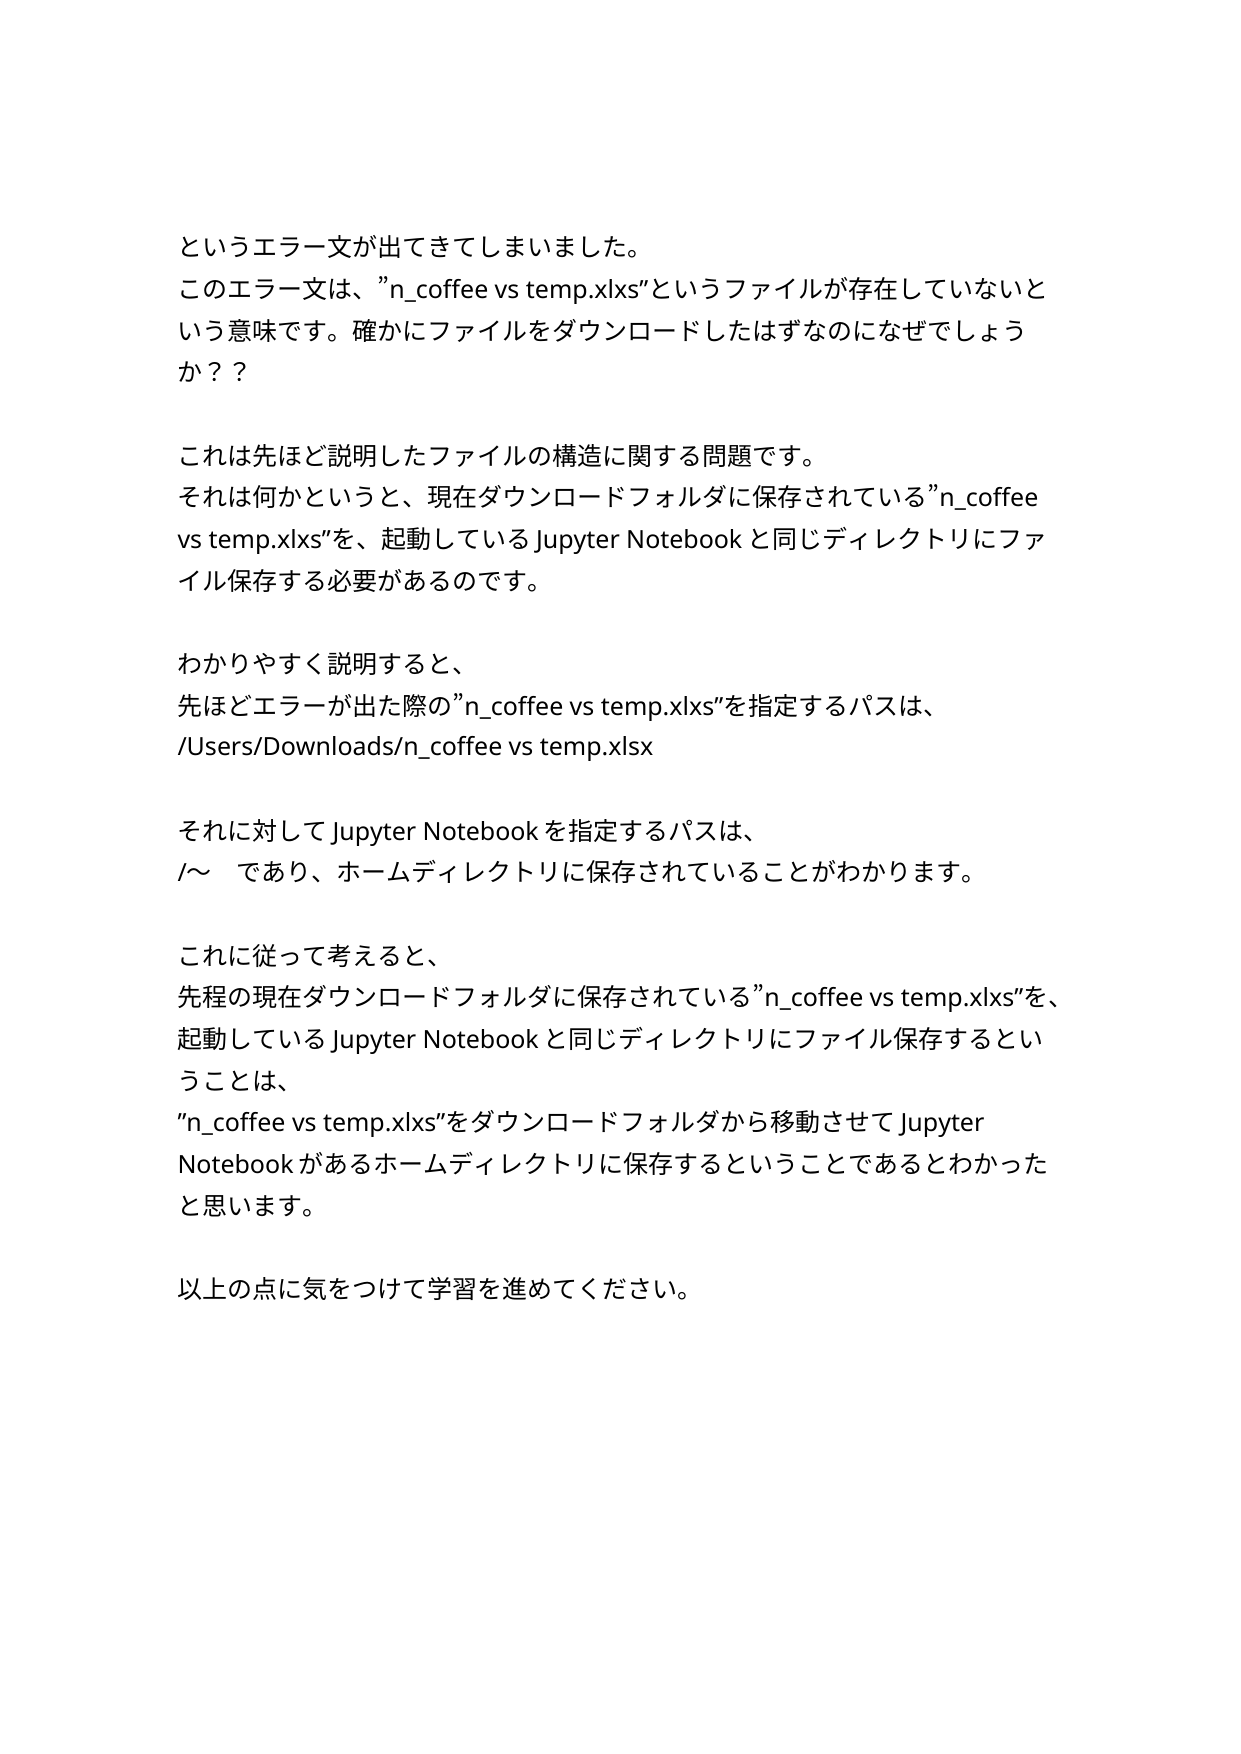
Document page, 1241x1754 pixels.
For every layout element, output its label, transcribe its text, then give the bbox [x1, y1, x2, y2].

text 先程の現在ダウンロードフォルダに保存されている”n_coffee vs temp.xlxs”を、起動しているJupyter Notebookと同じディレクトリにファイル保存するということは、 [177, 975, 1063, 1100]
text それに対してJupyter Notebookを指定するパスは、 [177, 808, 1063, 850]
text これは先ほど説明したファイルの構造に関する問題です。 [177, 433, 1063, 475]
text というエラー文が出てきてしまいました。 [177, 225, 1063, 267]
text /〜 であり、ホームディレクトリに保存されていることがわかります。 [177, 850, 1063, 892]
text /Users/Downloads/n_coffee vs temp.xlsx [177, 725, 1063, 767]
text 以上の点に気をつけて学習を進めてください。 [177, 1267, 1063, 1308]
text ”n_coffee vs temp.xlxs”をダウンロードフォルダから移動させてJupyter Notebookがあるホームディレクトリに保存するということであるとわかったと思います。 [177, 1100, 1063, 1225]
text それは何かというと、現在ダウンロードフォルダに保存されている”n_coffee vs temp.xlxs”を、起動しているJupyter Notebookと同じディレクトリにファイル保存する必要があるのです。 [177, 475, 1063, 600]
text 先ほどエラーが出た際の”n_coffee vs temp.xlxs”を指定するパスは、 [177, 683, 1063, 725]
text これに従って考えると、 [177, 933, 1063, 975]
text このエラー文は、”n_coffee vs temp.xlxs”というファイルが存在していないという意味です。確かにファイルをダウンロードしたはずなのになぜでしょうか？？ [177, 267, 1063, 392]
text わかりやすく説明すると、 [177, 642, 1063, 683]
